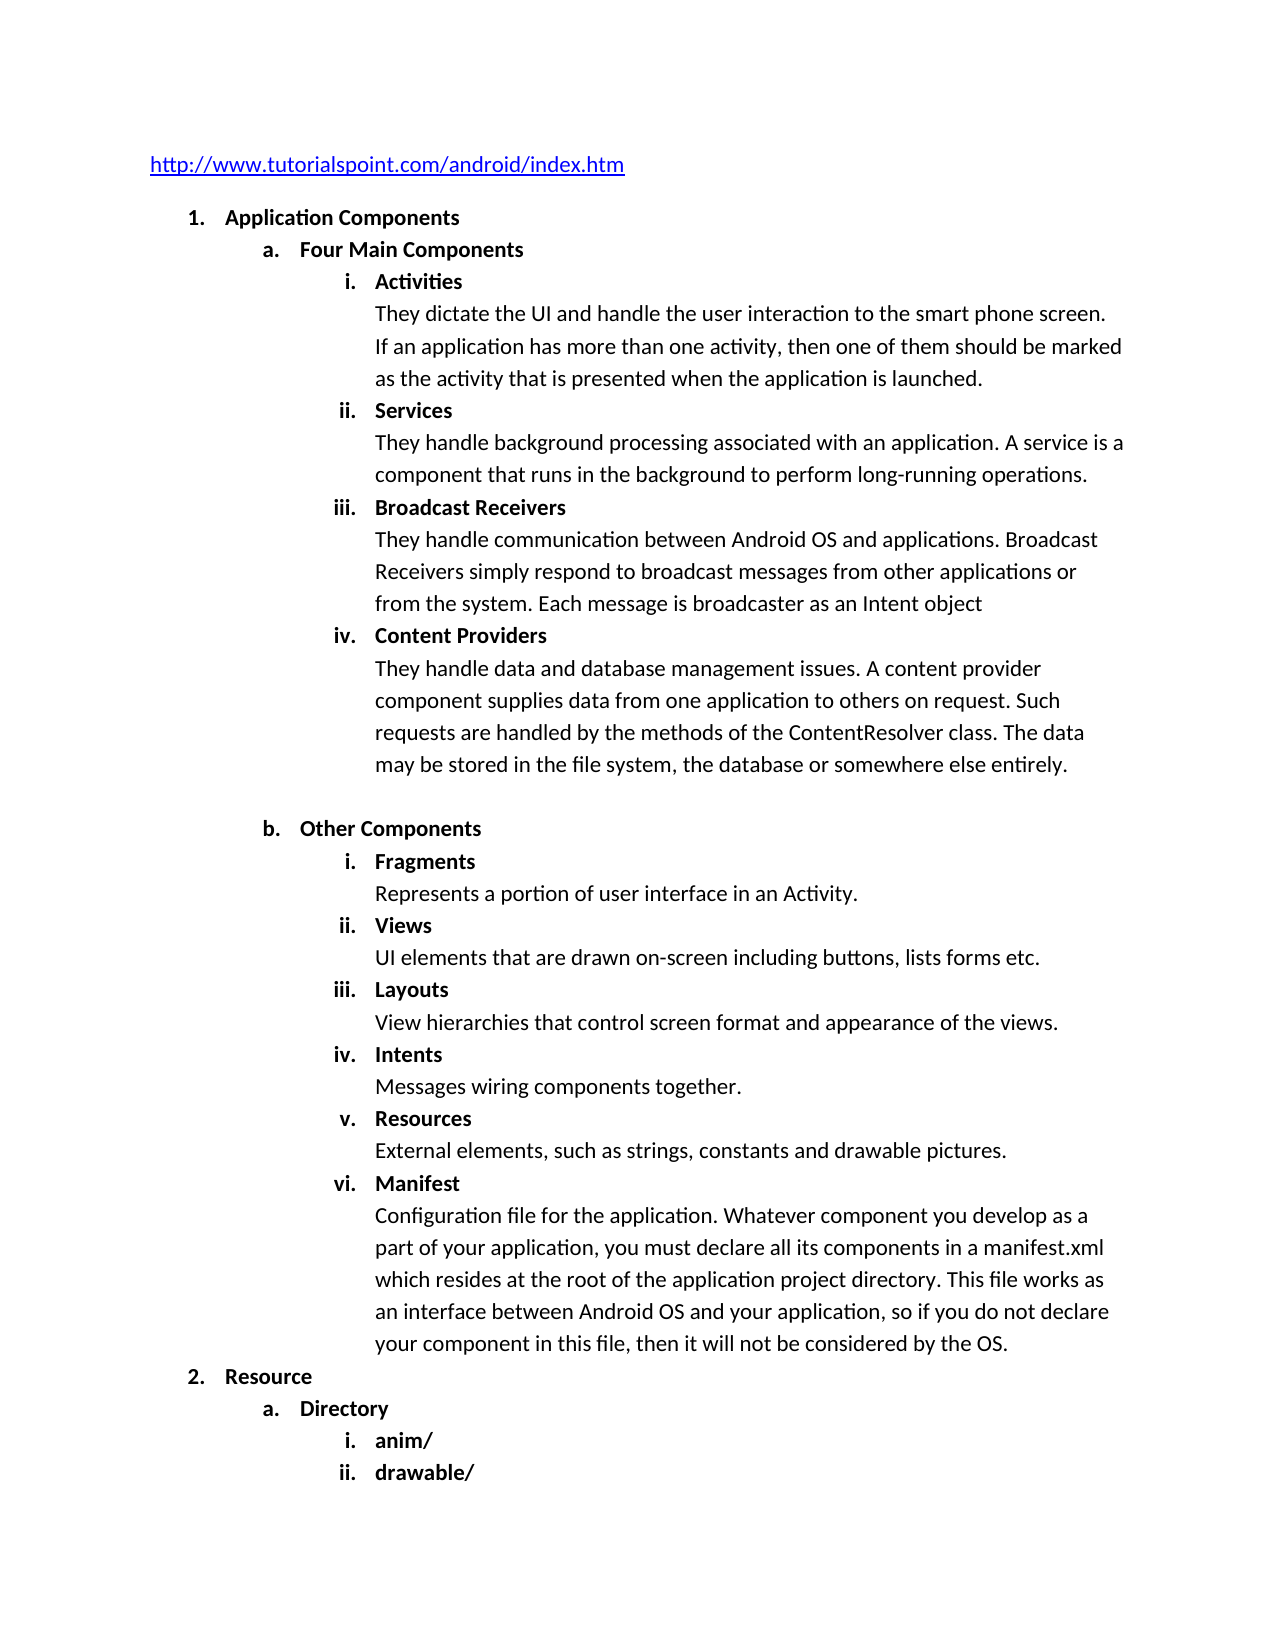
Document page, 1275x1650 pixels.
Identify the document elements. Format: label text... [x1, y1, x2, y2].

text http://www.tutorialspoint.com/android/index.htm [150, 150, 1125, 178]
list Resource [187, 1362, 1125, 1390]
list UI elements that are drawn on-screen including buttons, lists forms etc. [375, 943, 1125, 971]
list Represents a portion of user interface in an Activity. [375, 879, 1125, 907]
list Configuration file for the application. Whatever component you develop as a part of your application, you must declare all its components in a manifest.xml which resides at the root of the application project directory. This file works as an interface between Android OS and your application, so if you do not declare your component in this file, then it will not be considered by the OS. [375, 1201, 1125, 1358]
list Layouts [356, 976, 1125, 1003]
list Broadcast Receivers [356, 493, 1125, 521]
list drawable/ [356, 1458, 1125, 1486]
list They dictate the UI and handle the user interaction to the smart phone screen. If an application has more than one activity, then one of them should be marked as the activity that is presented when the application is launched. [375, 299, 1125, 392]
list Fragments [356, 847, 1125, 875]
list Four Main Components [262, 235, 1125, 263]
list Content Providers [356, 621, 1125, 649]
list Resources [356, 1104, 1125, 1132]
list anim/ [356, 1426, 1125, 1454]
list Directory [262, 1394, 1125, 1422]
list They handle communication between Android OS and applications. Broadcast Receivers simply respond to broadcast messages from other applications or from the system. Each message is broadcaster as an Intent object [375, 525, 1125, 617]
list Manifest [356, 1169, 1125, 1197]
list Intents [356, 1040, 1125, 1068]
list View hierarchies that control screen format and appearance of the views. [375, 1008, 1125, 1036]
list Other Components [262, 814, 1125, 843]
list Activities [356, 267, 1125, 295]
list They handle data and database management issues. A content provider component supplies data from one application to others on request. Such requests are handled by the methods of the ContentResolver class. The data may be stored in the file system, the database or somewhere else entirely. [375, 654, 1125, 778]
list They handle background processing associated with an application. A service is a component that runs in the background to perform long-running operations. [375, 428, 1125, 488]
list Services [356, 396, 1125, 424]
list Application Components [187, 203, 1125, 231]
list Messages wiring components together. [375, 1072, 1125, 1100]
list External elements, such as strings, constants and drawable pictures. [375, 1136, 1125, 1164]
list Views [356, 911, 1125, 939]
